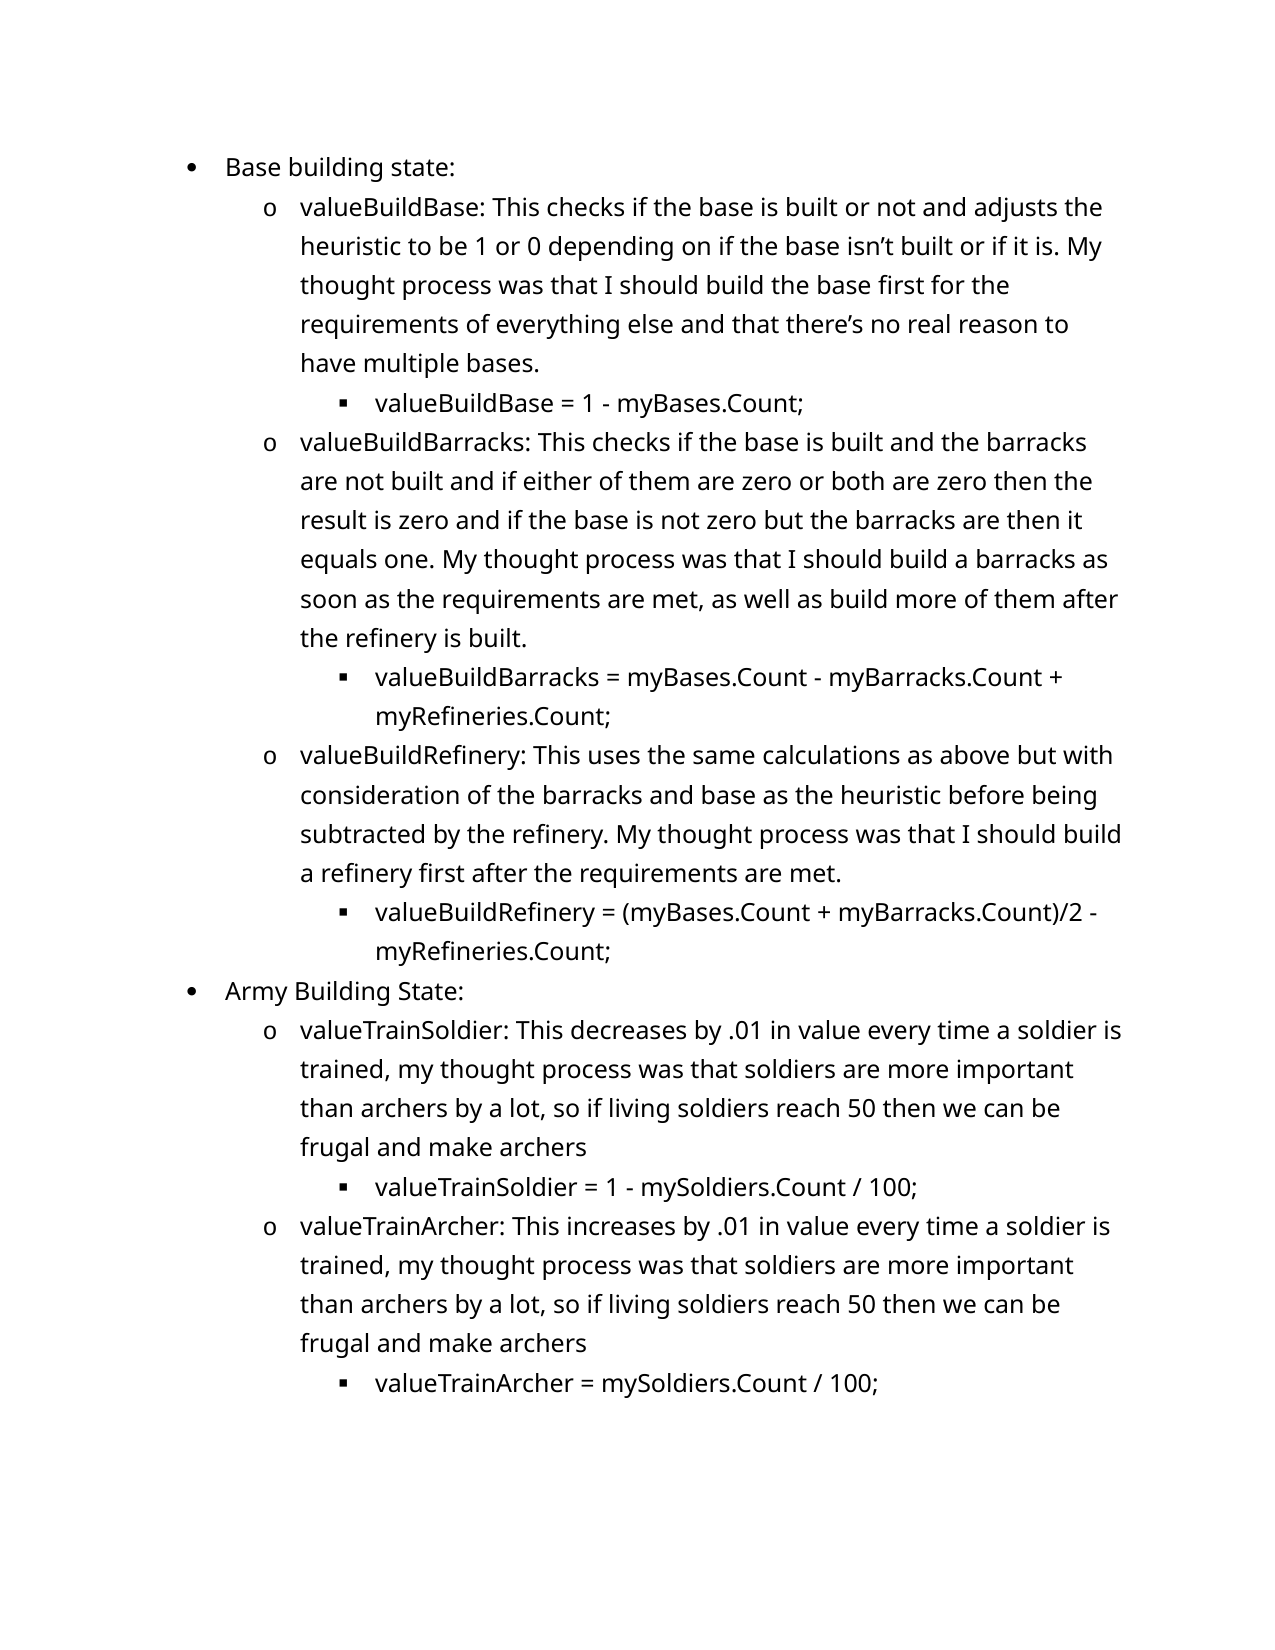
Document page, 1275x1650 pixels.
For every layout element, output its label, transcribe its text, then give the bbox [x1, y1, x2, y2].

list valueBuildBase = 1 - myBases.Count; [337, 385, 1125, 419]
list valueBuildRefinery: This uses the same calculations as above but with consideration of the barracks and base as the heuristic before being subtracted by the refinery. My thought process was that I should build a refinery first after the requirements are met. [262, 738, 1125, 890]
list valueTrainArcher: This increases by .01 in value every time a soldier is trained, my thought process was that soldiers are more important than archers by a lot, so if living soldiers reach 50 then we can be frugal and make archers [262, 1208, 1125, 1360]
list valueTrainSoldier = 1 - mySoldiers.Count / 100; [337, 1169, 1125, 1203]
list valueTrainSoldier: This decreases by .01 in value every time a soldier is trained, my thought process was that soldiers are more important than archers by a lot, so if living soldiers reach 50 then we can be frugal and make archers [262, 1012, 1125, 1164]
list valueBuildBase: This checks if the base is built or not and adjusts the heuristic to be 1 or 0 depending on if the base isn’t built or if it is. My thought process was that I should build the base first for the requirements of everything else and that there’s no real reason to have multiple bases. [262, 189, 1125, 380]
list Army Building State: [187, 973, 1125, 1007]
list valueBuildRefinery = (myBases.Count + myBarracks.Count)/2 - myRefineries.Count; [337, 895, 1125, 968]
list valueBuildBarracks = myBases.Count - myBarracks.Count + myRefineries.Count; [337, 659, 1125, 733]
list Base building state: [187, 150, 1125, 184]
list valueBuildBarracks: This checks if the base is built and the barracks are not built and if either of them are zero or both are zero then the result is zero and if the base is not zero but the barracks are then it equals one. My thought process was that I should build a barracks as soon as the requirements are met, as well as build more of them after the refinery is built. [262, 424, 1125, 654]
list valueTrainArcher = mySoldiers.Count / 100; [337, 1365, 1125, 1399]
